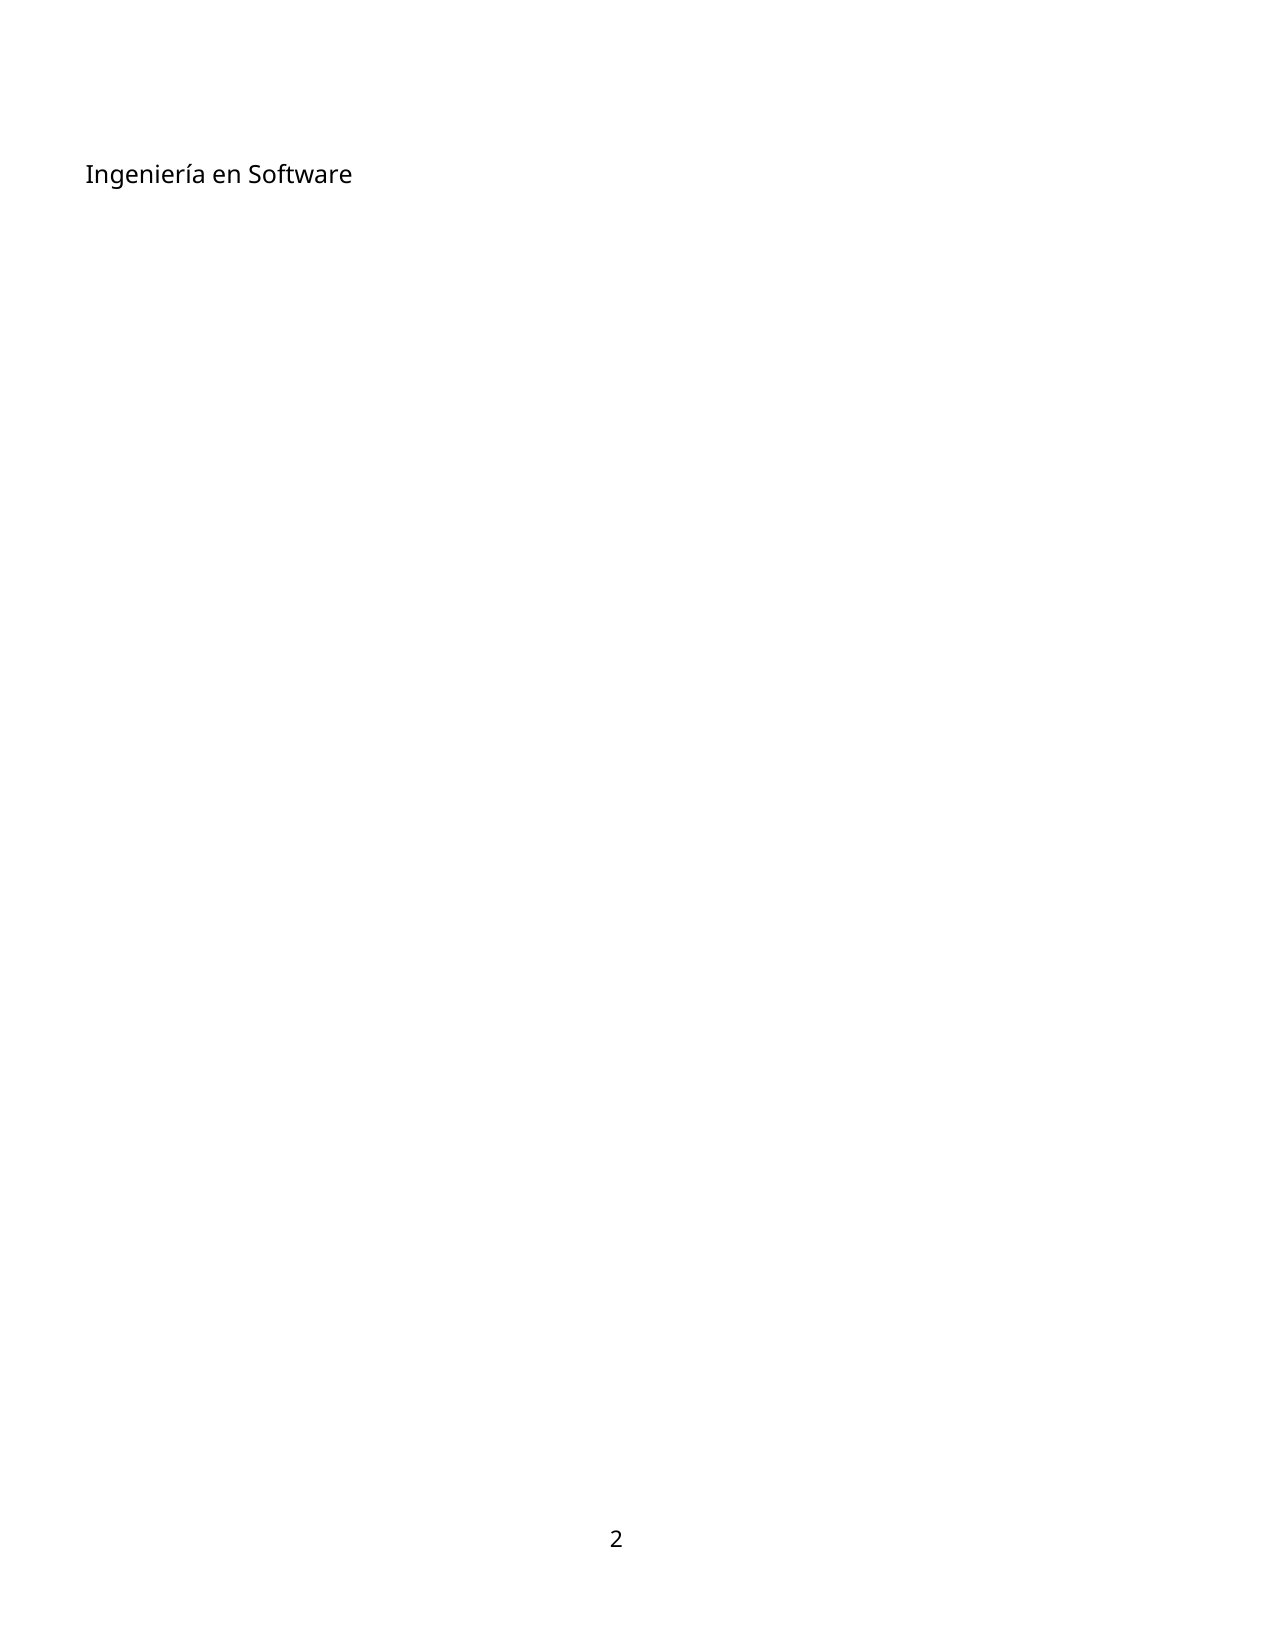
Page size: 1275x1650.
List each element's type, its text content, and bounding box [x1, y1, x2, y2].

text Ingeniería en Software [85, 156, 671, 190]
